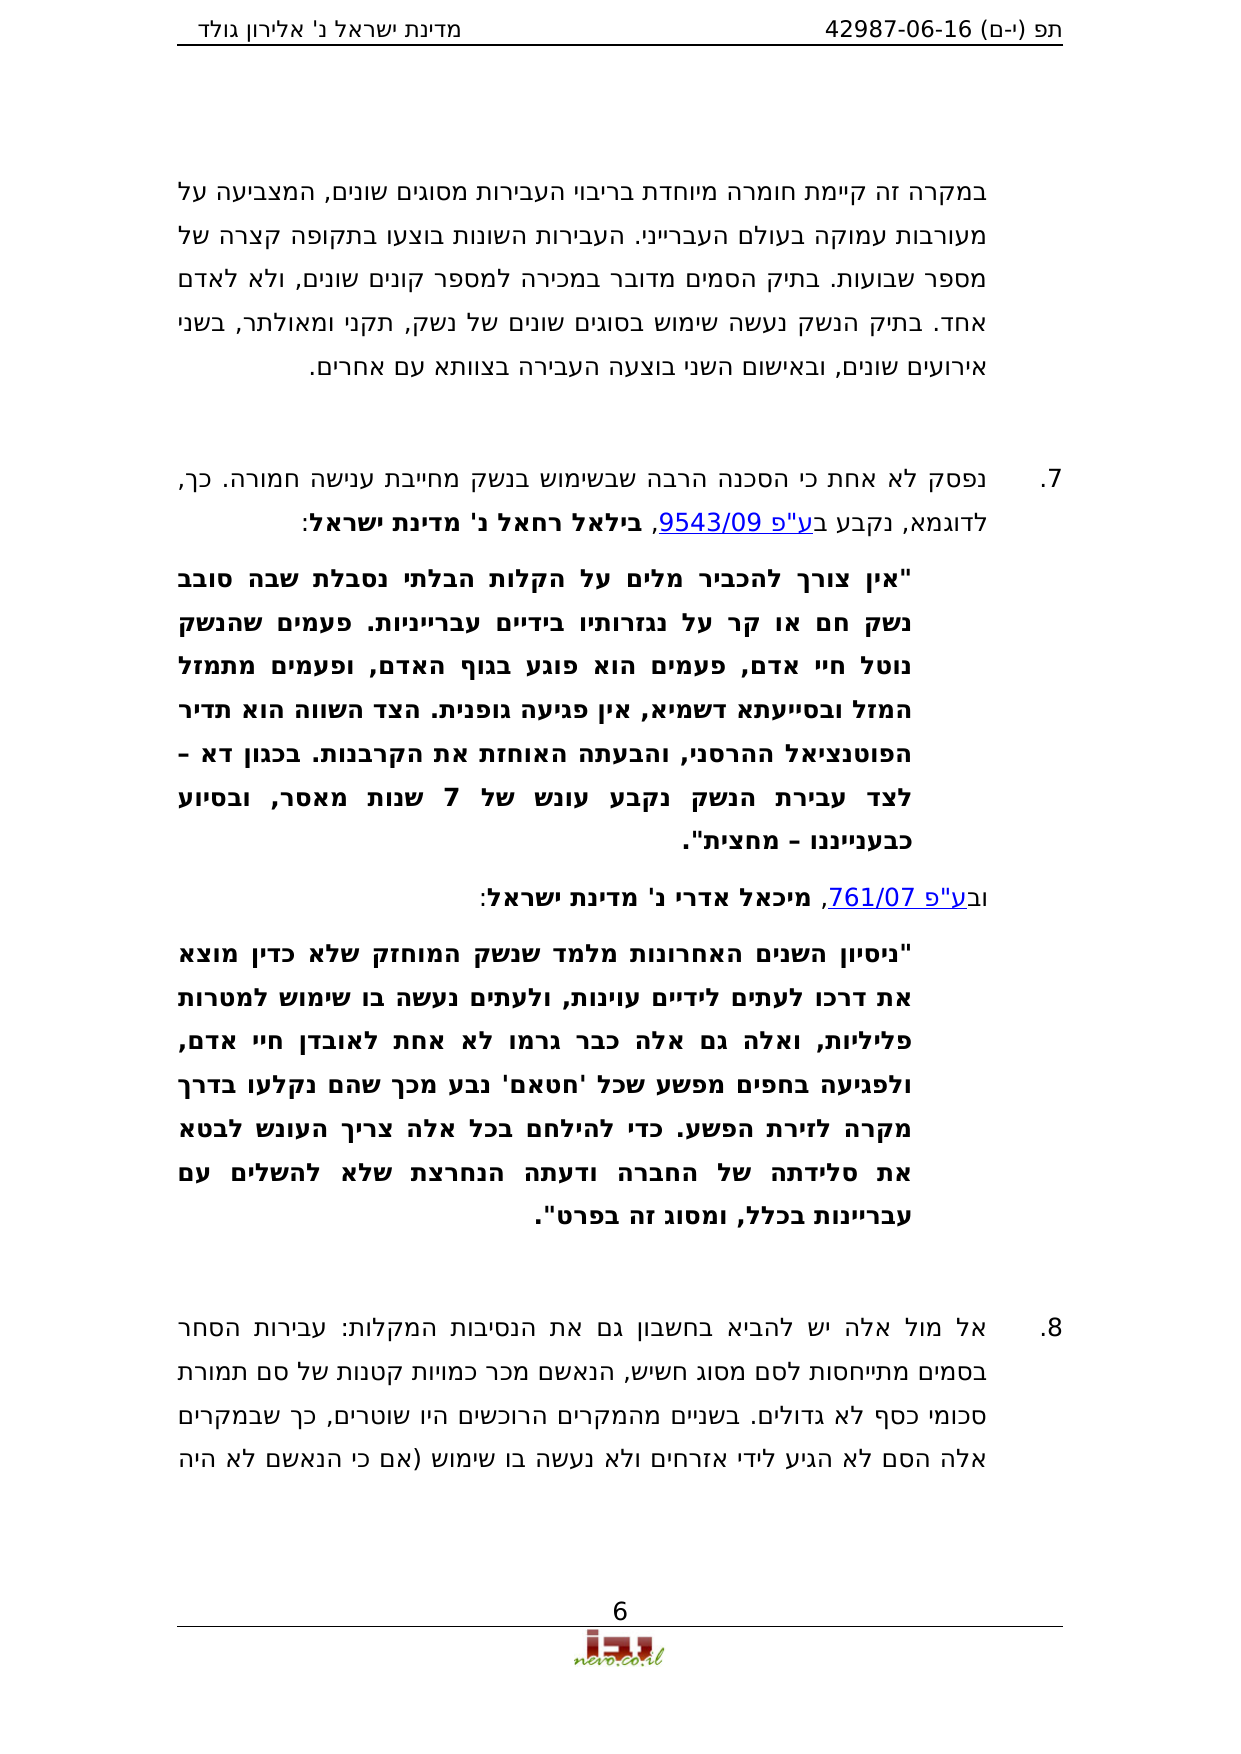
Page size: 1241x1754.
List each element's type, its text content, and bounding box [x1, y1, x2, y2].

text "אין צורך להכביר מלים על הקלות הבלתי נסבלת שבה סובב נשק חם או קר על נגזרותיו בידיים עברייניות. פעמים שהנשק נוטל חיי אדם, פעמים הוא פוגע בגוף האדם, ופעמים מתמזל המזל ובסייעתא דשמיא, אין פגיעה גופנית. הצד השווה הוא תדיר הפוטנציאל ההרסני, והבעתה האוחזת את הקרבנות. בכגון דא – לצד עבירת הנשק נקבע עונש של 7 שנות מאסר, ובסיוע כבענייננו – מחצית". [177, 564, 913, 856]
text 7. נפסק לא אחת כי הסכנה הרבה שבשימוש בנשק מחייבת ענישה חמורה. כך, לדוגמא, נקבע בע"פ 9543/09, בילאל רחאל נ' מדינת ישראל: [177, 464, 1063, 537]
text במקרה זה קיימת חומרה מיוחדת בריבוי העבירות מסוגים שונים, המצביעה על מעורבות עמוקה בעולם העברייני. העבירות השונות בוצעו בתקופה קצרה של מספר שבועות. בתיק הסמים מדובר במכירה למספר קונים שונים, ולא לאדם אחד. בתיק הנשק נעשה שימוש בסוגים שונים של נשק, תקני ומאולתר, בשני אירועים שונים, ובאישום השני בוצעה העבירה בצוותא עם אחרים. [177, 177, 1063, 381]
text ובע"פ 761/07, מיכאל אדרי נ' מדינת ישראל: [177, 883, 988, 912]
text "ניסיון השנים האחרונות מלמד שנשק המוחזק שלא כדין מוצא את דרכו לעתים לידיים עוינות, ולעתים נעשה בו שימוש למטרות פליליות, ואלה גם אלה כבר גרמו לא אחת לאובדן חיי אדם, ולפגיעה בחפים מפשע שכל 'חטאם' נבע מכך שהם נקלעו בדרך מקרה לזירת הפשע. כדי להילחם בכל אלה צריך העונש לבטא את סלידתה של החברה ודעתה הנחרצת שלא להשלים עם עבריינות בכלל, ומסוג זה בפרט". [177, 939, 913, 1231]
picture [574, 1629, 666, 1667]
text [177, 1313, 1063, 1474]
